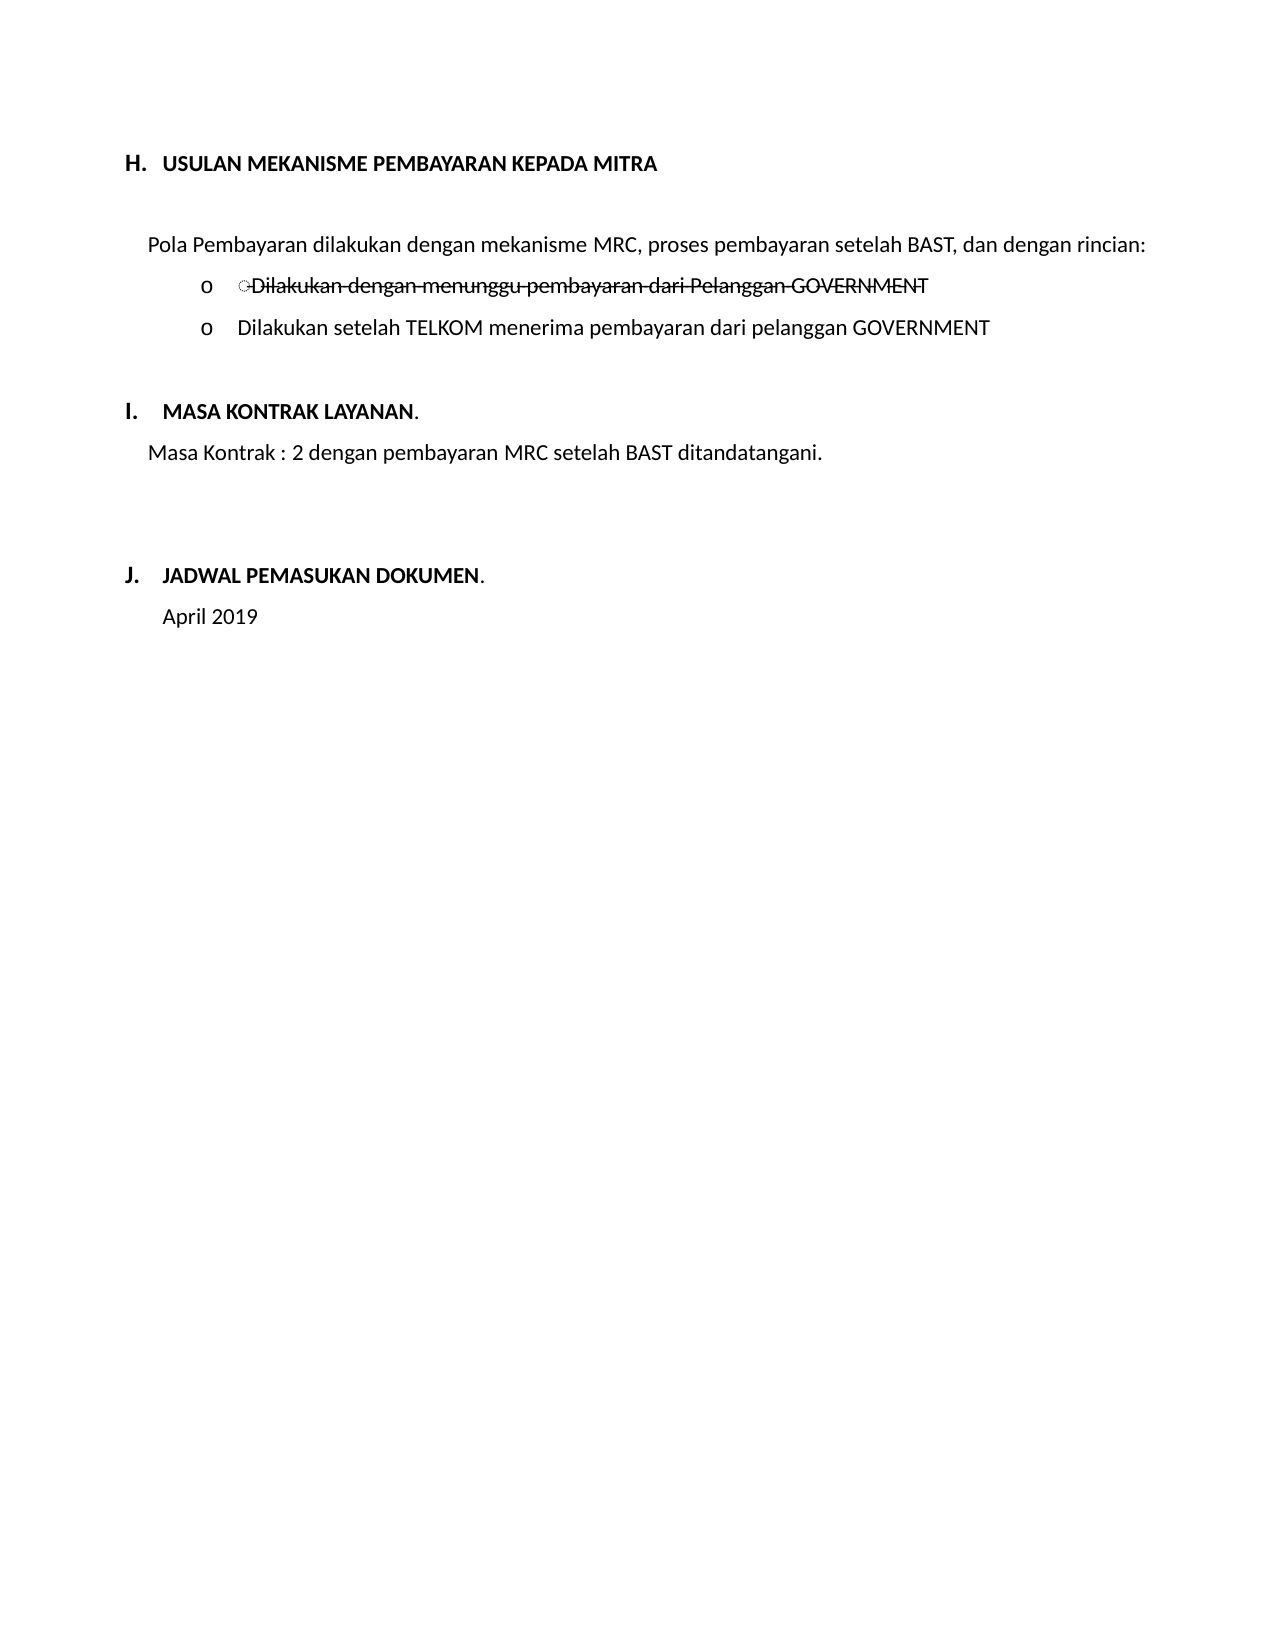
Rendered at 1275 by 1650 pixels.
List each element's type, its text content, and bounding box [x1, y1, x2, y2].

list MASA KONTRAK LAYANAN. [125, 395, 1167, 425]
list USULAN MEKANISME PEMBAYARAN KEPADA MITRA [125, 147, 1167, 177]
list ̶D̶i̶l̶a̶k̶u̶k̶a̶n̶ ̶d̶e̶n̶g̶a̶n̶ ̶m̶e̶n̶u̶n̶g̶g̶u̶ ̶p̶e̶m̶b̶a̶y̶a̶r̶a̶n̶ ̶d̶a̶r̶i̶ ̶P̶e̶l̶a̶n̶g̶g̶a̶n̶ ̶G̶O̶V̶E̶R̶N̶M̶E̶N̶T [200, 271, 1167, 300]
list JADWAL PEMASUKAN DOKUMEN. [125, 559, 1167, 590]
text April 2019 [162, 602, 1167, 631]
text Pola Pembayaran dilakukan dengan mekanisme MRC, proses pembayaran setelah BAST, dan dengan rincian: [148, 231, 1167, 258]
list Dilakukan setelah TELKOM menerima pembayaran dari pelanggan GOVERNMENT [200, 313, 1167, 342]
text Masa Kontrak : 2 dengan pembayaran MRC setelah BAST ditandatangani. [111, 438, 1167, 466]
